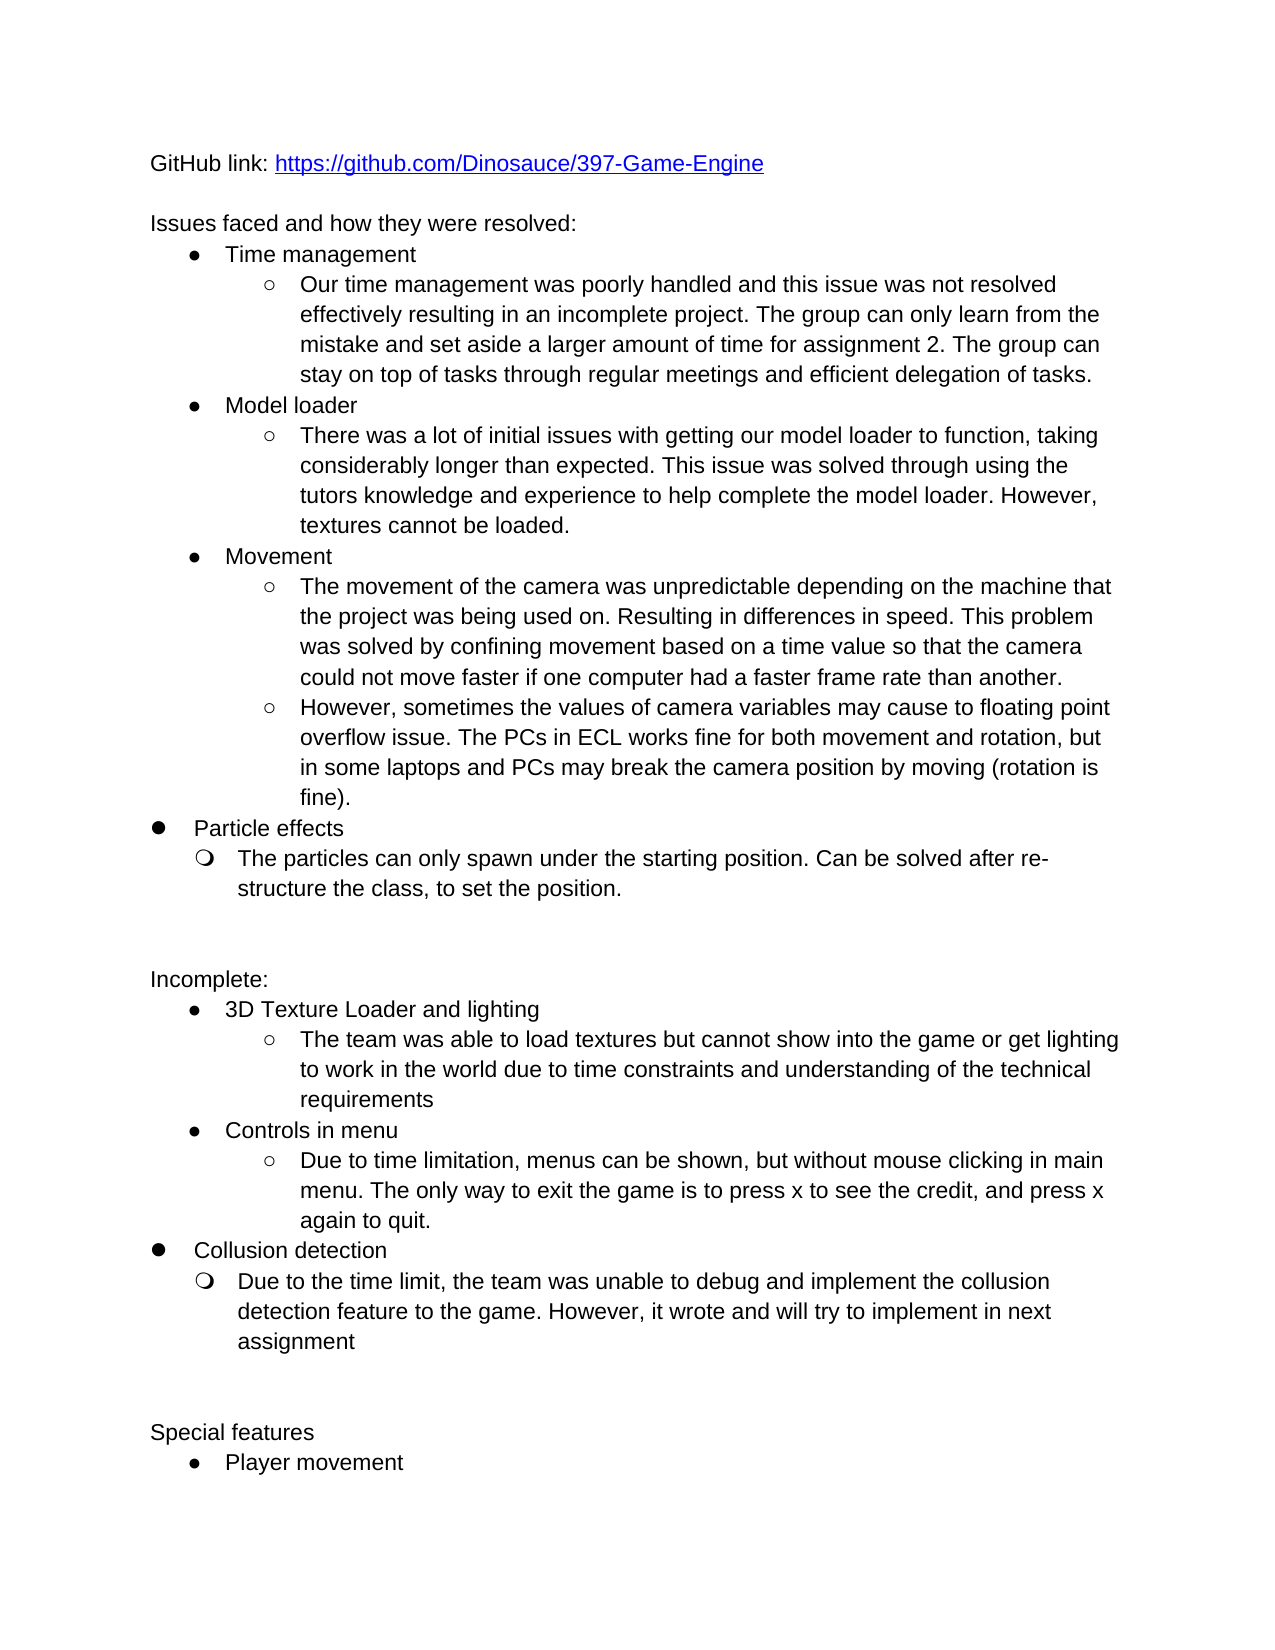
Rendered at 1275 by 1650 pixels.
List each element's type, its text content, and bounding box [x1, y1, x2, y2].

list There was a lot of initial issues with getting our model loader to function, taking considerably longer than expected. This issue was solved through using the tutors knowledge and experience to help complete the model loader. However, textures cannot be loaded. [262, 422, 1125, 539]
list The movement of the camera was unpredictable depending on the machine that the project was being used on. Resulting in differences in speed. This problem was solved by confining movement based on a time value so that the camera could not move faster if one computer had a faster frame rate than another. [262, 573, 1125, 690]
list Movement [187, 543, 1125, 569]
list Particle effects [150, 814, 1125, 841]
list Due to the time limit, the team was unable to debug and implement the collusion detection feature to the game. However, it wrote and will try to implement in next assignment [194, 1268, 1125, 1354]
list Collusion detection [150, 1237, 1125, 1264]
list The team was able to load textures but cannot show into the game or get lighting to work in the world due to time constraints and understanding of the technical requirements [262, 1026, 1125, 1113]
list Player movement [187, 1449, 1125, 1475]
list Controls in menu [187, 1117, 1125, 1143]
list Our time management was poorly handled and this issue was not resolved effectively resulting in an incomplete project. The group can only learn from the mistake and set aside a larger amount of time for assignment 2. The group can stay on top of tasks through regular meetings and efficient delegation of tasks. [262, 271, 1125, 388]
text GitHub link: https://github.com/Dinosauce/397-Game-Engine [150, 150, 1125, 176]
text Incomplete: [150, 966, 1125, 992]
list Time management [187, 241, 1125, 267]
list Due to time limitation, menus can be shown, but without mouse clicking in main menu. The only way to exit the game is to press x to see the credit, and press x again to quit. [262, 1147, 1125, 1234]
list The particles can only spawn under the starting position. Can be solved after re-structure the class, to set the position. [194, 845, 1125, 901]
list However, sometimes the values of camera variables may cause to floating point overflow issue. The PCs in ECL works fine for both movement and rotation, but in some laptops and PCs may break the camera position by moving (rotation is fine). [262, 694, 1125, 811]
text Special features [150, 1419, 1125, 1445]
list Model loader [187, 392, 1125, 418]
text Issues faced and how they were resolved: [150, 210, 1125, 237]
list 3D Texture Loader and lighting [187, 996, 1125, 1022]
